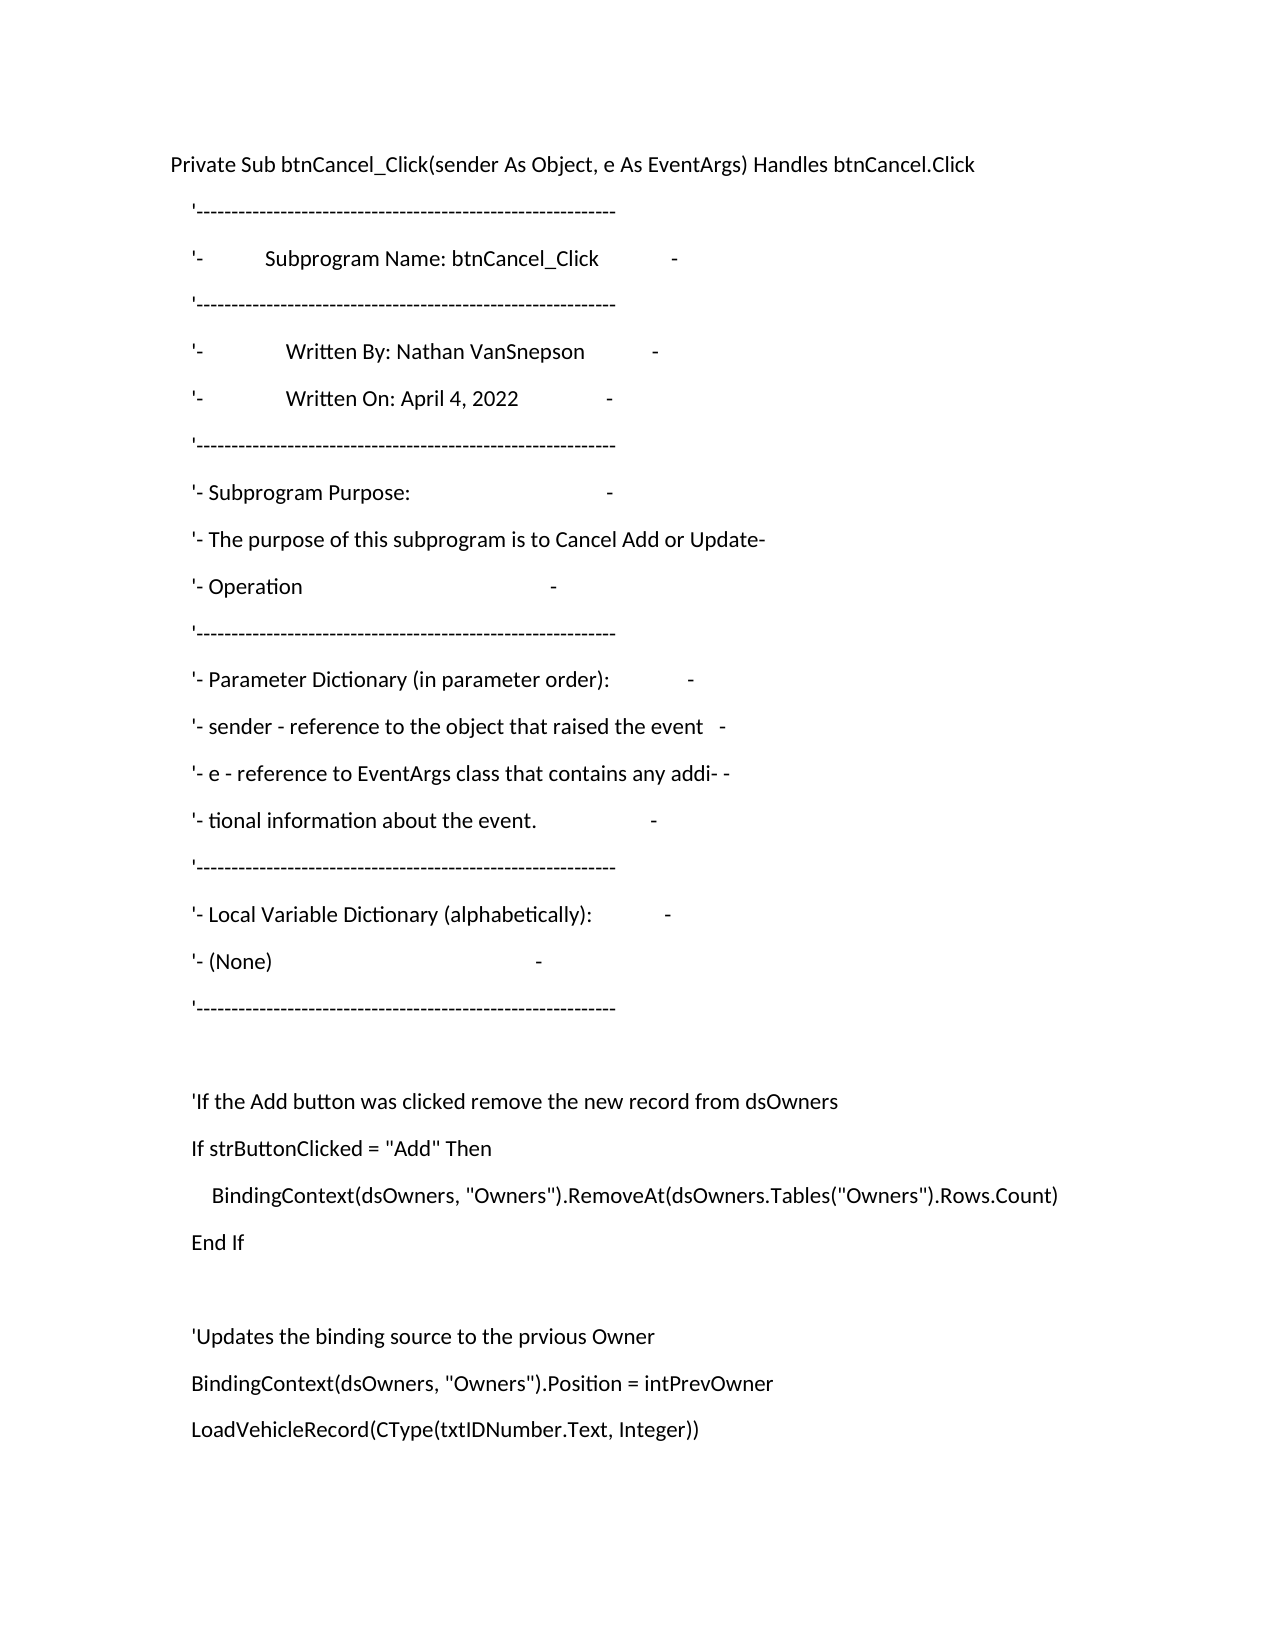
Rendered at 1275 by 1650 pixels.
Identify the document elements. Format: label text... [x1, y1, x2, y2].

text '- The purpose of this subprogram is to Cancel Add or Update- [150, 525, 1125, 553]
text '- Subprogram Purpose: - [150, 478, 1125, 506]
text '- Written By: Nathan VanSnepson - [150, 337, 1125, 366]
text '- Operation - [150, 572, 1125, 600]
text '------------------------------------------------------------ [150, 619, 1125, 647]
text '- Written On: April 4, 2022 - [150, 384, 1125, 412]
text '- (None) - [150, 947, 1125, 975]
text If strButtonClicked = "Add" Then [150, 1134, 1125, 1162]
text 'If the Add button was clicked remove the new record from dsOwners [150, 1087, 1125, 1116]
text '------------------------------------------------------------ [150, 197, 1125, 225]
text LoadVehicleRecord(CType(txtIDNumber.Text, Integer)) [150, 1416, 1125, 1444]
text 'Updates the binding source to the prvious Owner [150, 1322, 1125, 1350]
text '------------------------------------------------------------ [150, 994, 1125, 1022]
text '- tional information about the event. - [150, 806, 1125, 834]
text '- e - reference to EventArgs class that contains any addi- - [150, 759, 1125, 787]
text '------------------------------------------------------------ [150, 853, 1125, 881]
text BindingContext(dsOwners, "Owners").RemoveAt(dsOwners.Tables("Owners").Rows.Count) [150, 1181, 1125, 1209]
text BindingContext(dsOwners, "Owners").Position = intPrevOwner [150, 1369, 1125, 1397]
text '- Local Variable Dictionary (alphabetically): - [150, 900, 1125, 928]
text '- sender - reference to the object that raised the event - [150, 712, 1125, 741]
text Private Sub btnCancel_Click(sender As Object, e As EventArgs) Handles btnCancel.Click [150, 150, 1125, 178]
text '------------------------------------------------------------ [150, 291, 1125, 319]
text '------------------------------------------------------------ [150, 431, 1125, 459]
text '- Parameter Dictionary (in parameter order): - [150, 666, 1125, 694]
text End If [150, 1228, 1125, 1256]
text '- Subprogram Name: btnCancel_Click - [150, 244, 1125, 272]
